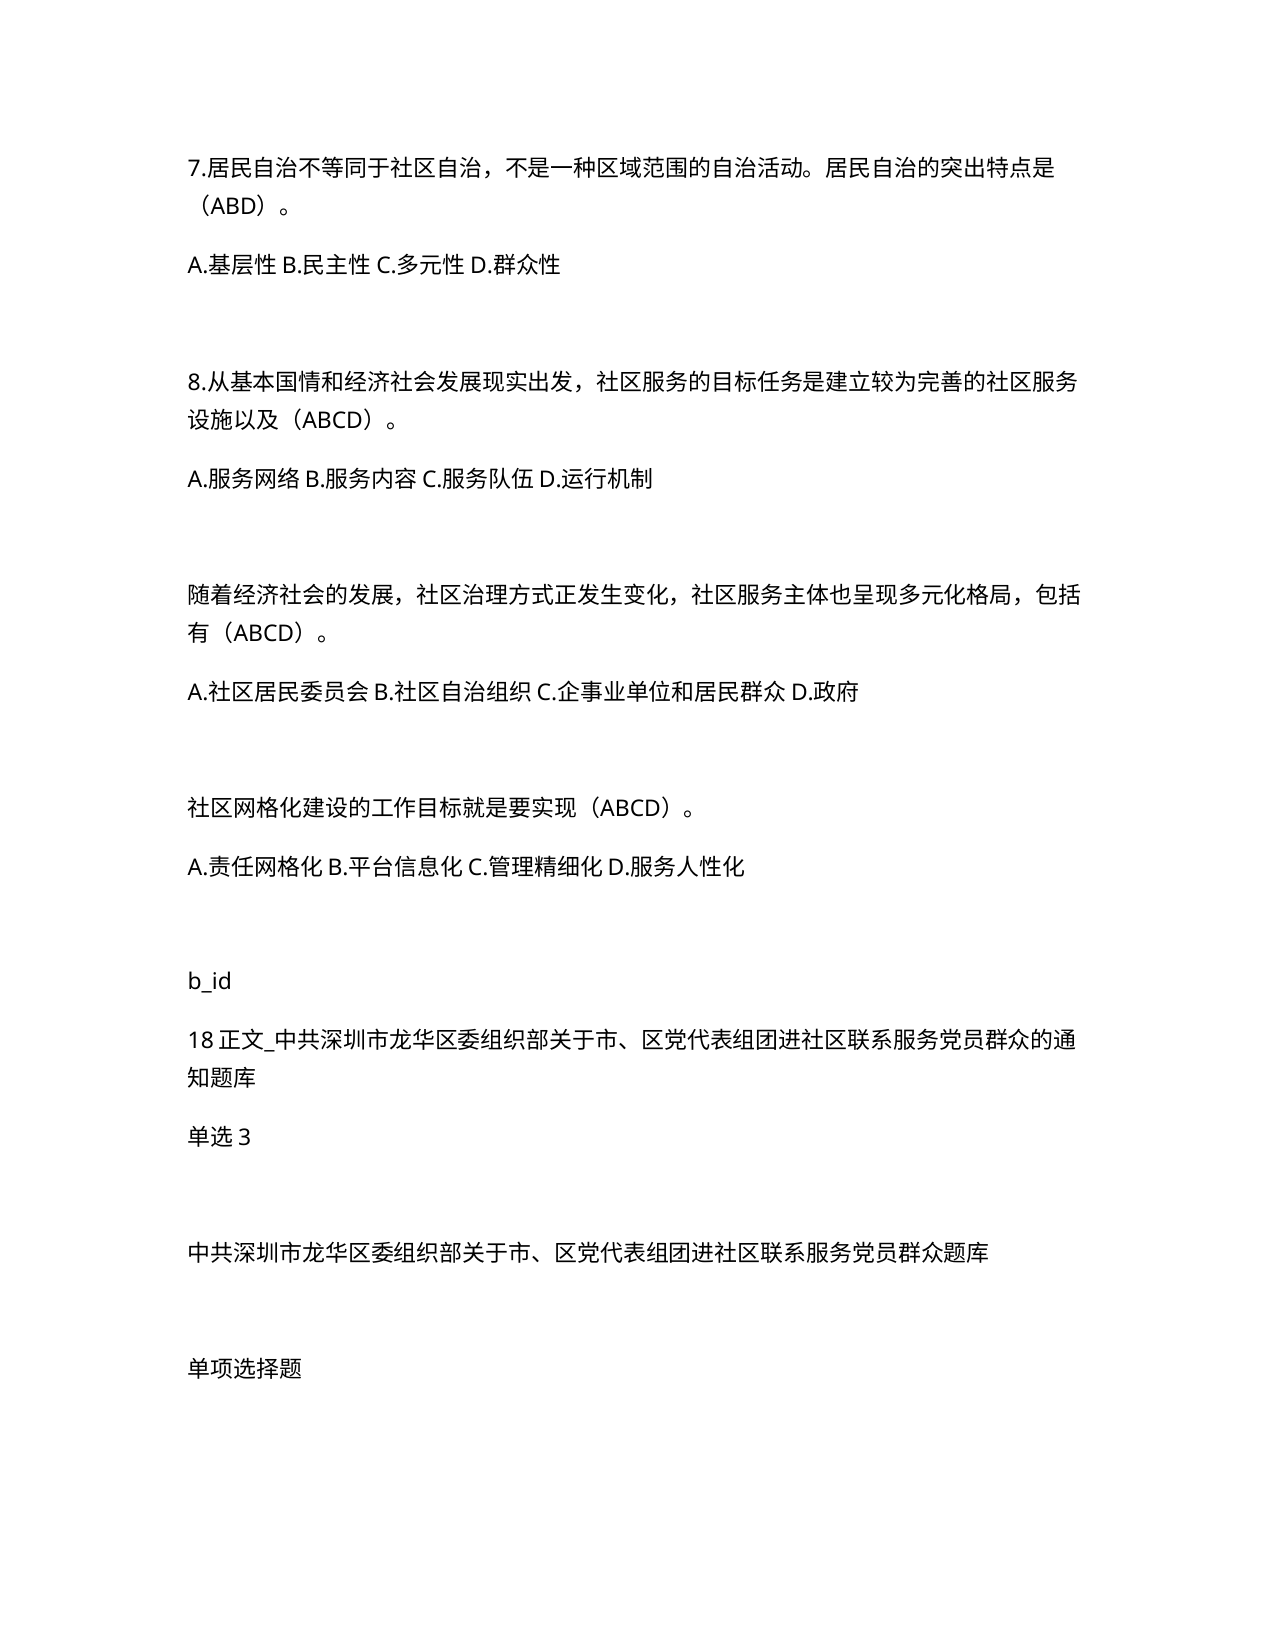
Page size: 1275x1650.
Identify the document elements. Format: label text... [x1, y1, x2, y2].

text 中共深圳市龙华区委组织部关于市、区党代表组团进社区联系服务党员群众题库 [187, 1235, 1087, 1268]
text A.基层性B.民主性C.多元性D.群众性 [187, 247, 1087, 281]
text 18正文_中共深圳市龙华区委组织部关于市、区党代表组团进社区联系服务党员群众的通知题库 [187, 1022, 1087, 1093]
text 社区网格化建设的工作目标就是要实现（ABCD）。 [187, 790, 1087, 823]
text 单选3 [187, 1119, 1087, 1152]
text b_id [187, 965, 1087, 996]
text 单项选择题 [187, 1351, 1087, 1384]
text 随着经济社会的发展，社区治理方式正发生变化，社区服务主体也呈现多元化格局，包括有（ABCD）。 [187, 577, 1087, 648]
text 7.居民自治不等同于社区自治，不是一种区域范围的自治活动。居民自治的突出特点是（ABD）。 [187, 150, 1087, 222]
text 8.从基本国情和经济社会发展现实出发，社区服务的目标任务是建立较为完善的社区服务设施以及（ABCD）。 [187, 363, 1087, 435]
text A.服务网络B.服务内容C.服务队伍D.运行机制 [187, 461, 1087, 494]
text A.责任网格化B.平台信息化C.管理精细化D.服务人性化 [187, 849, 1087, 882]
text A.社区居民委员会B.社区自治组织C.企事业单位和居民群众D.政府 [187, 674, 1087, 707]
